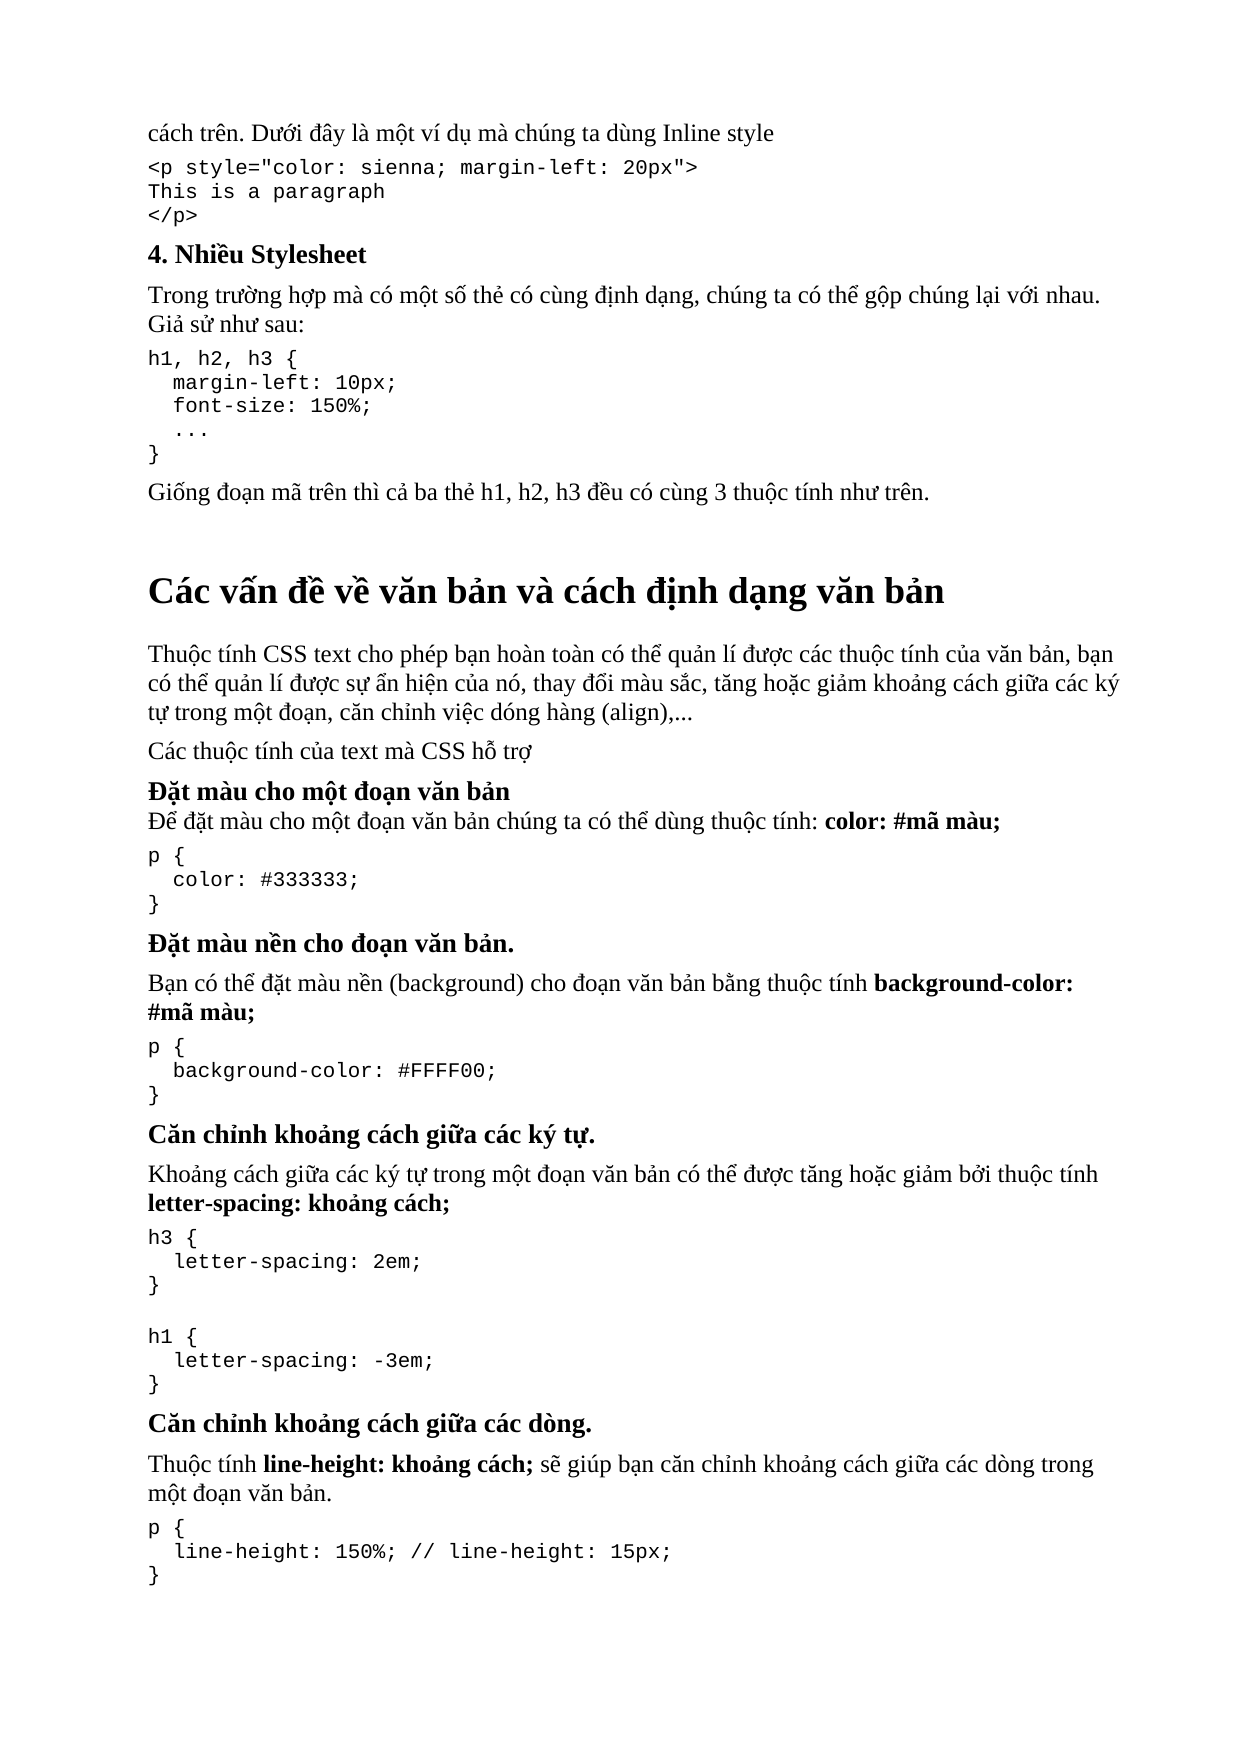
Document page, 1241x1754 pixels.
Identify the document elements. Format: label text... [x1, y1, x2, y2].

text Đặt màu nền cho đoạn văn bản. [148, 927, 1122, 958]
text h1, h2, h3 { [148, 348, 1122, 372]
text font-size: 150%; [148, 395, 1122, 419]
text line-height: 150%; // line-height: 15px; [148, 1541, 1122, 1564]
text } [148, 1373, 1122, 1397]
text letter-spacing: 2em; [148, 1251, 1122, 1274]
text </p> [148, 204, 1122, 228]
text } [148, 443, 1122, 466]
text Căn chỉnh khoảng cách giữa các ký tự. [148, 1118, 1122, 1149]
text Trong trường hợp mà có một số thẻ có cùng định dạng, chúng ta có thể gộp chúng lại với nhau. Giả sử như sau: [148, 280, 1122, 338]
text Khoảng cách giữa các ký tự trong một đoạn văn bản có thể được tăng hoặc giảm bởi thuộc tính letter-spacing: khoảng cách; [148, 1159, 1122, 1217]
text Các thuộc tính của text mà CSS hỗ trợ [148, 736, 1122, 765]
text Căn chỉnh khoảng cách giữa các dòng. [148, 1407, 1122, 1439]
text } [148, 1084, 1122, 1107]
text Các vấn đề về văn bản và cách định dạng văn bản [148, 569, 1122, 612]
text <p style="color: sienna; margin-left: 20px"> [148, 157, 1122, 181]
text p { [148, 1517, 1122, 1541]
text letter-spacing: -3em; [148, 1350, 1122, 1373]
text This is a paragraph [148, 181, 1122, 204]
text Thuộc tính line-height: khoảng cách; sẽ giúp bạn căn chỉnh khoảng cách giữa các dòng trong một đoạn văn bản. [148, 1449, 1122, 1507]
text Giống đoạn mã trên thì cả ba thẻ h1, h2, h3 đều có cùng 3 thuộc tính như trên. [148, 477, 1122, 506]
text background-color: #FFFF00; [148, 1060, 1122, 1084]
text p { [148, 1036, 1122, 1060]
text } [148, 1274, 1122, 1298]
text Đặt màu cho một đoạn văn bản Để đặt màu cho một đoạn văn bản chúng ta có thể dùng thuộc tính: color: #mã màu; [148, 775, 1122, 835]
text margin-left: 10px; [148, 372, 1122, 395]
text } [148, 893, 1122, 916]
text p { [148, 846, 1122, 869]
text 4. Nhiều Stylesheet [148, 239, 1122, 270]
text Bạn có thể đặt màu nền (background) cho đoạn văn bản bằng thuộc tính background-color: #mã màu; [148, 968, 1122, 1026]
text Thuộc tính CSS text cho phép bạn hoàn toàn có thể quản lí được các thuộc tính của văn bản, bạn có thể quản lí được sự ẩn hiện của nó, thay đổi màu sắc, tăng hoặc giảm khoảng cách giữa các ký tự trong một đoạn, căn chỉnh việc dóng hàng (align),... [148, 639, 1122, 726]
text h3 { [148, 1227, 1122, 1251]
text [148, 118, 1122, 147]
text h1 { [148, 1326, 1122, 1350]
text } [148, 1564, 1122, 1588]
text color: #333333; [148, 869, 1122, 893]
text ... [148, 419, 1122, 443]
